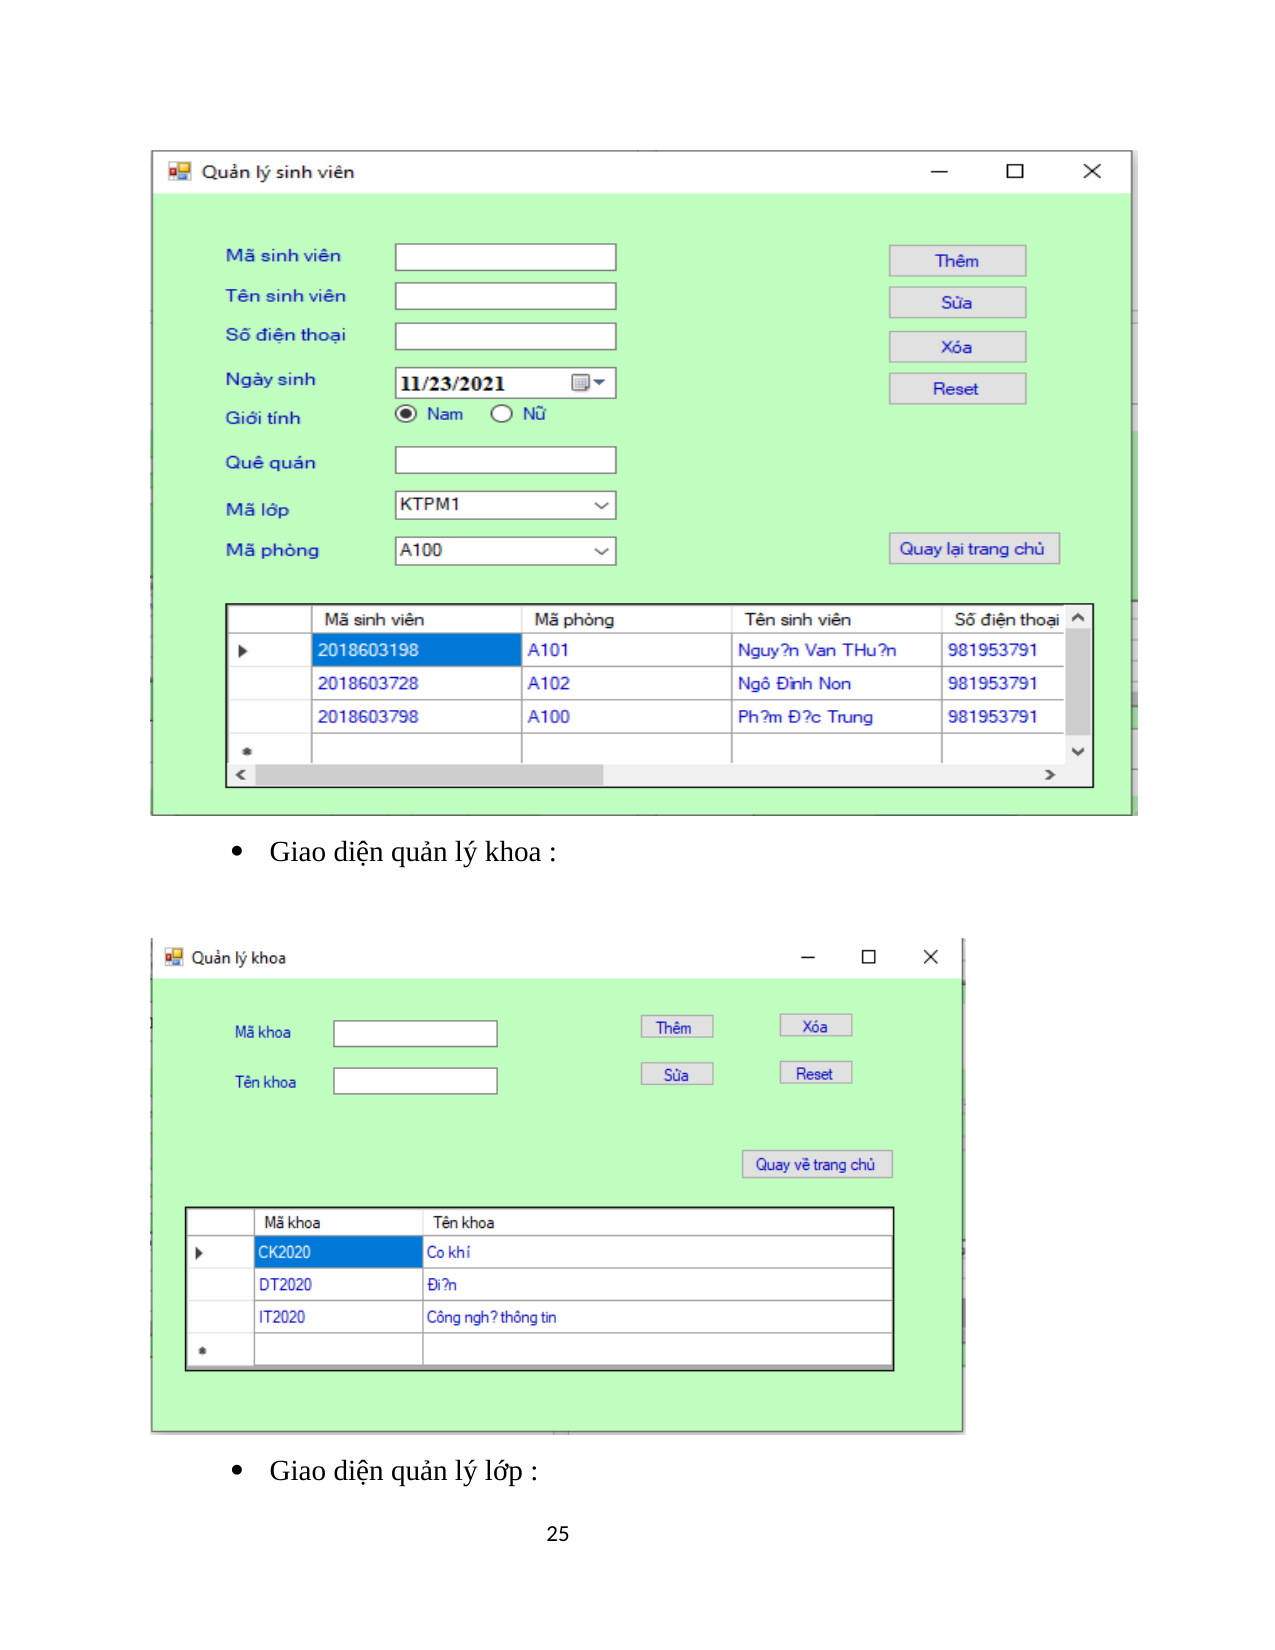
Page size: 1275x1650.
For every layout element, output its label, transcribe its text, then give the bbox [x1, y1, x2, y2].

list Giao diện quản lý khoa : [232, 834, 966, 868]
picture [150, 938, 966, 1435]
list Giao diện quản lý lớp : [232, 1453, 966, 1487]
picture [150, 150, 1138, 816]
